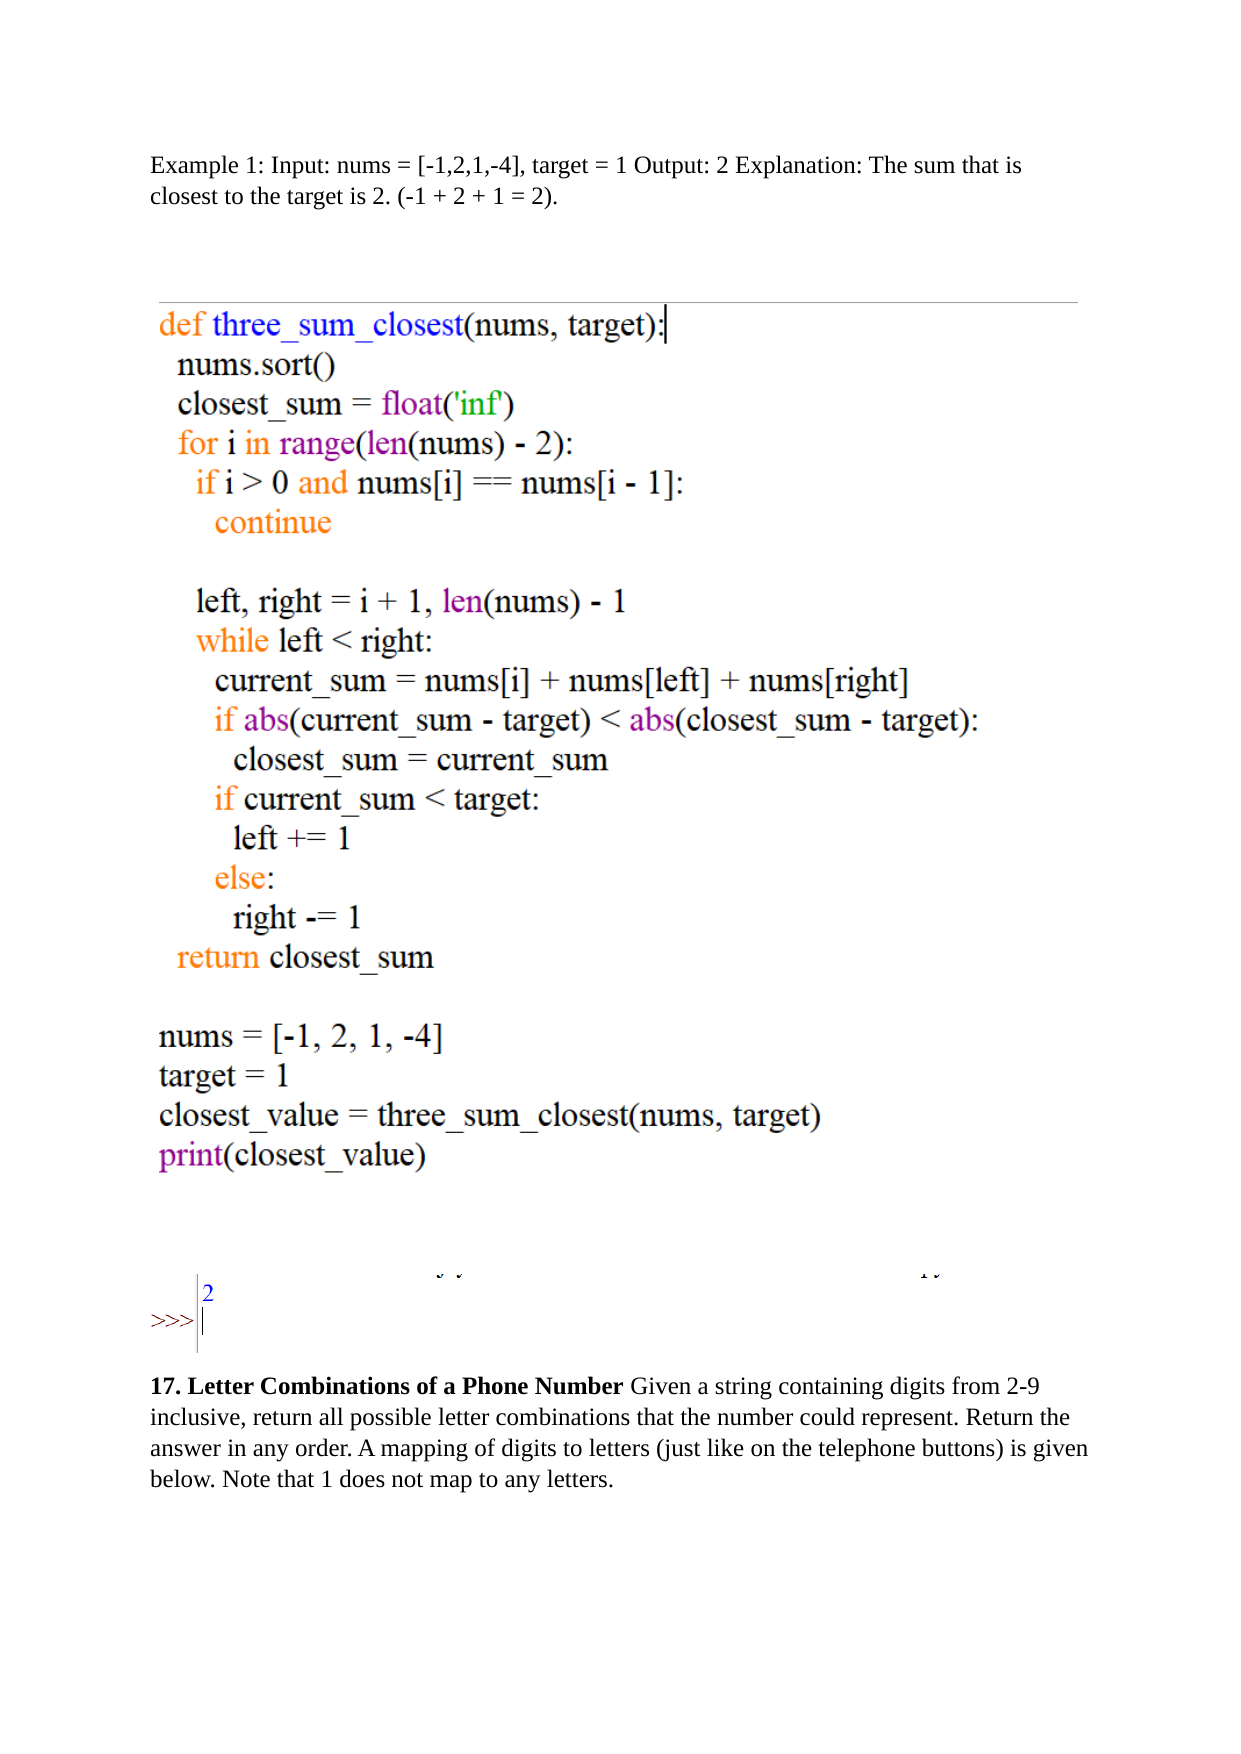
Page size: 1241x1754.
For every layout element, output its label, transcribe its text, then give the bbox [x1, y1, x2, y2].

picture [159, 302, 1078, 1183]
text Example 1: Input: nums = [-1,2,1,-4], target = 1 Output: 2 Explanation: The sum that is closest to the target is 2. (-1 + 2 + 1 = 2). [150, 150, 1090, 210]
picture [151, 1274, 1133, 1353]
text 17. Letter Combinations of a Phone Number Given a string containing digits from 2-9 inclusive, return all possible letter combinations that the number could represent. Return the answer in any order. A mapping of digits to letters (just like on the telephone buttons) is given below. Note that 1 does not map to any letters. [150, 1371, 1090, 1493]
